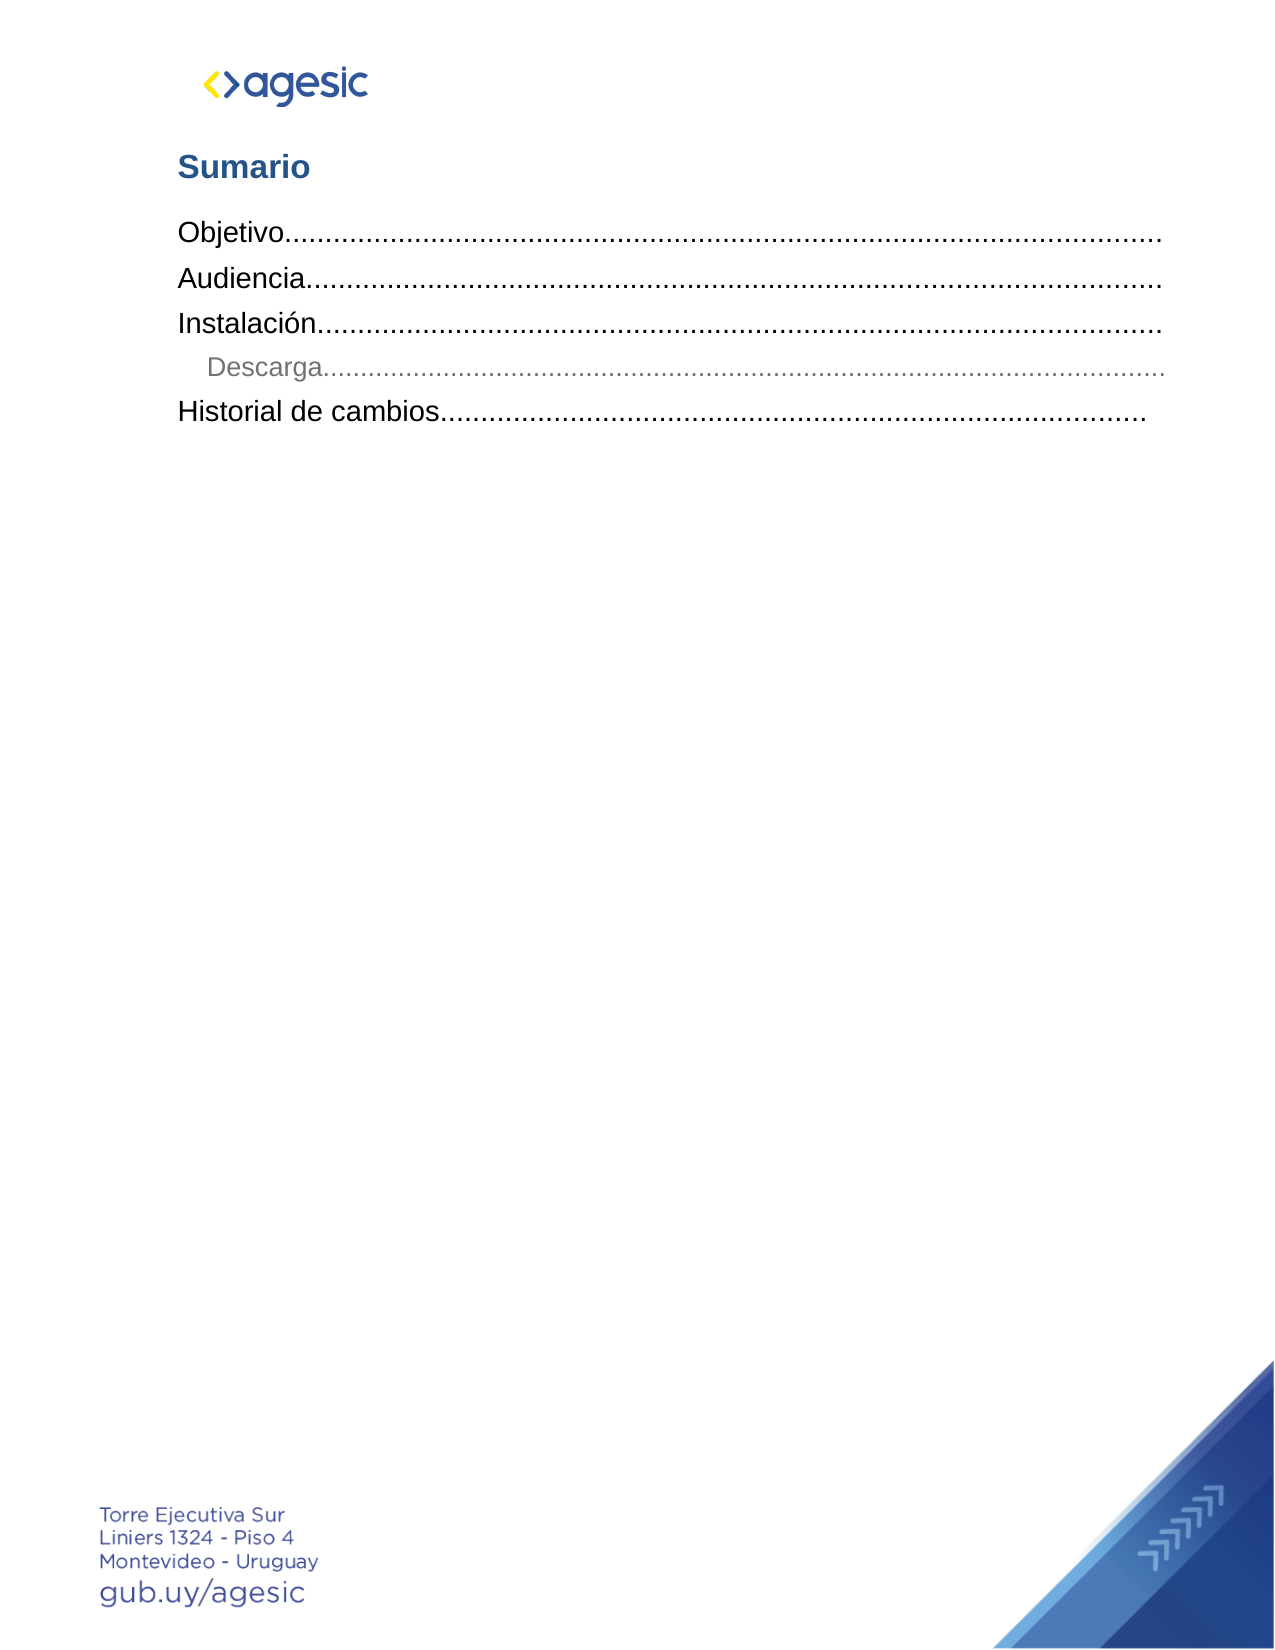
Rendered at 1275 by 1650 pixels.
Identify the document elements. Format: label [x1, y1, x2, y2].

picture [0, 1359, 1274, 1649]
picture [188, 58, 385, 112]
